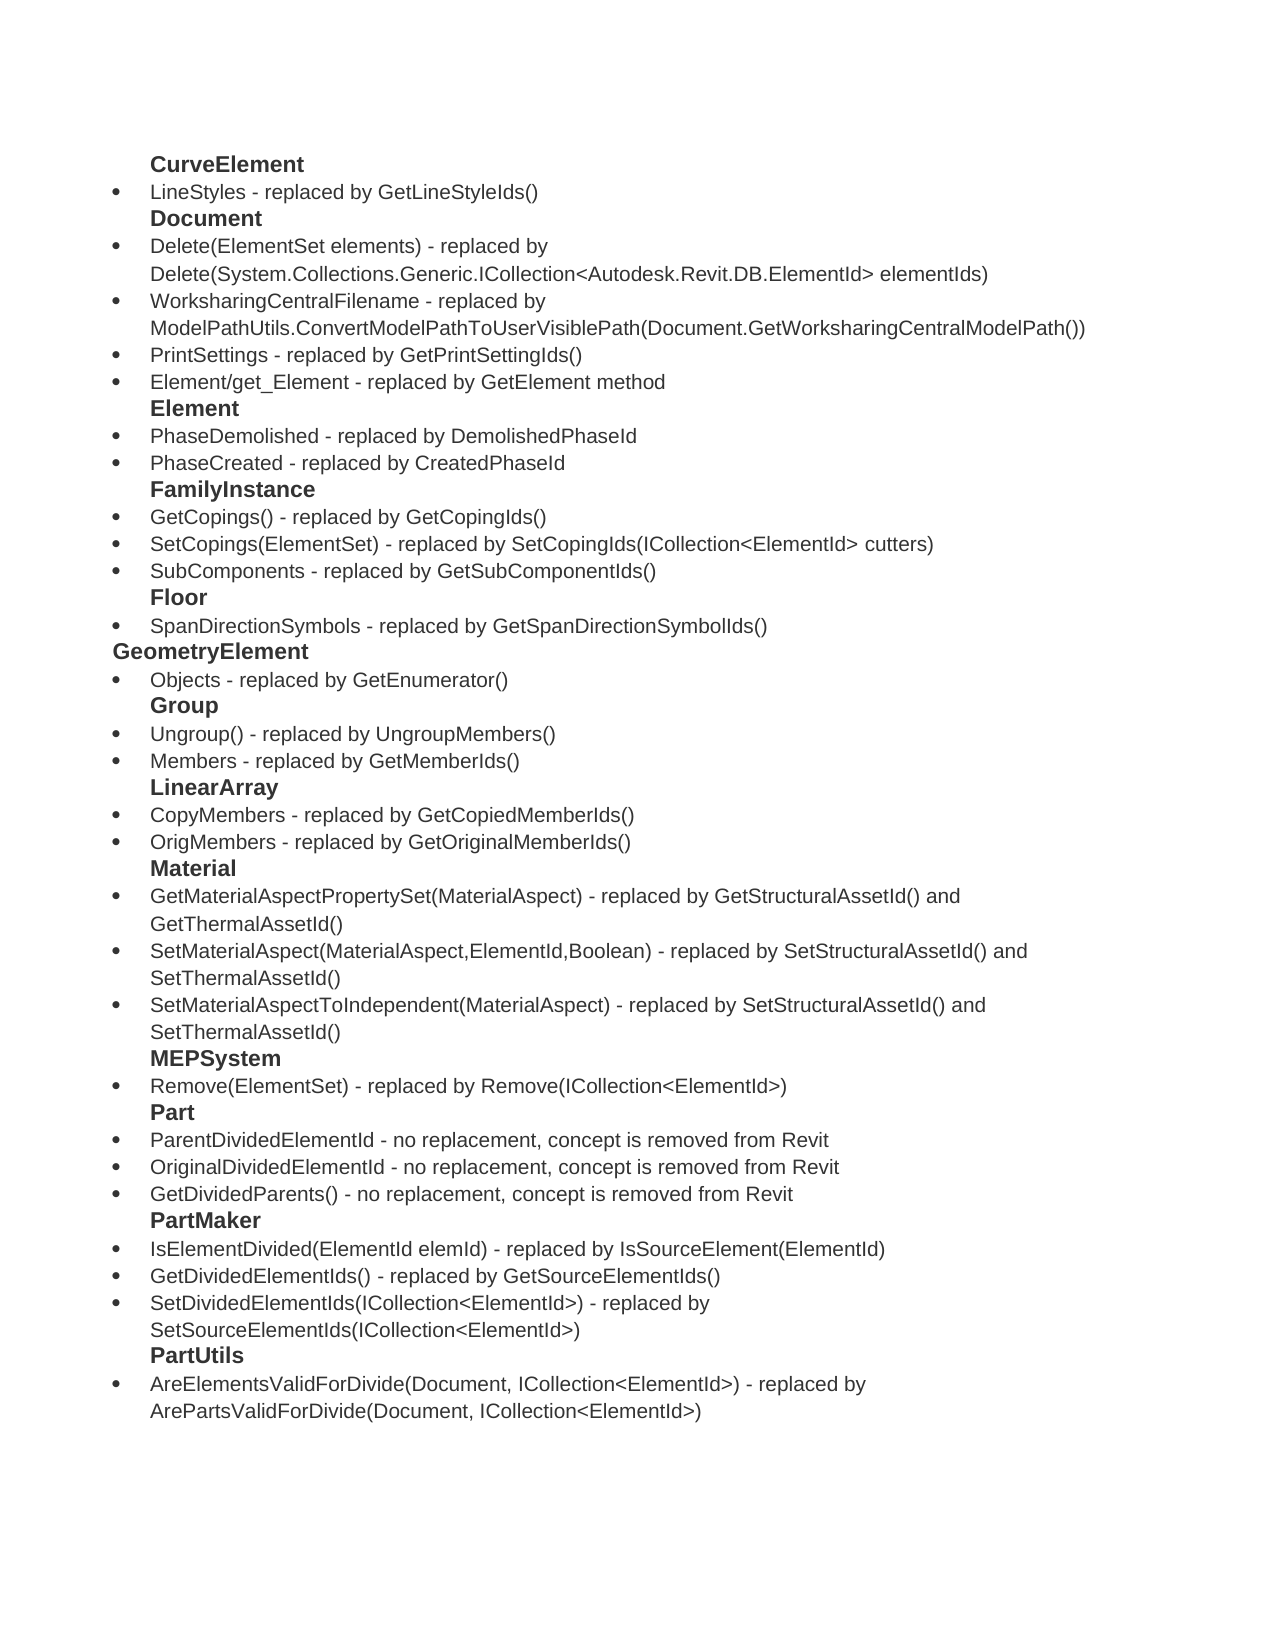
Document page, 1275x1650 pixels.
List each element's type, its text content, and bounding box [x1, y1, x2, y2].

list Ungroup() - replaced by UngroupMembers() [112, 719, 1125, 746]
text Element [112, 394, 1125, 421]
list PrintSettings - replaced by GetPrintSettingIds() [112, 339, 1125, 367]
list LineStyles - replaced by GetLineStyleIds() [112, 177, 1125, 204]
list SetCopings(ElementSet) - replaced by SetCopingIds(ICollection<ElementId> cutters) [112, 529, 1125, 556]
list SpanDirectionSymbols - replaced by GetSpanDirectionSymbolIds() [112, 610, 1125, 637]
list GetCopings() - replaced by GetCopingIds() [112, 502, 1125, 529]
list PhaseDemolished - replaced by DemolishedPhaseId [112, 421, 1125, 448]
list Members - replaced by GetMemberIds() [112, 746, 1125, 773]
text LinearArray [112, 773, 1125, 800]
text Floor [112, 583, 1125, 610]
text PartUtils [112, 1342, 1125, 1369]
text GeometryElement [112, 637, 1125, 664]
list SetMaterialAspectToIndependent(MaterialAspect) - replaced by SetStructuralAssetId() and SetThermalAssetId() [112, 989, 1125, 1044]
list GetMaterialAspectPropertySet(MaterialAspect) - replaced by GetStructuralAssetId() and GetThermalAssetId() [112, 881, 1125, 935]
list AreElementsValidForDivide(Document, ICollection<ElementId>) - replaced by ArePartsValidForDivide(Document, ICollection<ElementId>) [112, 1369, 1125, 1423]
list SetMaterialAspect(MaterialAspect,ElementId,Boolean) - replaced by SetStructuralAssetId() and SetThermalAssetId() [112, 935, 1125, 989]
list Objects - replaced by GetEnumerator() [112, 664, 1125, 692]
text Material [112, 854, 1125, 881]
list Element/get_Element - replaced by GetElement method [112, 367, 1125, 394]
text FamilyInstance [112, 475, 1125, 502]
list SetDividedElementIds(ICollection<ElementId>) - replaced by SetSourceElementIds(ICollection<ElementId>) [112, 1287, 1125, 1342]
list OriginalDividedElementId - no replacement, concept is removed from Revit [112, 1152, 1125, 1179]
text Part [112, 1098, 1125, 1125]
list PhaseCreated - replaced by CreatedPhaseId [112, 448, 1125, 475]
list OrigMembers - replaced by GetOriginalMemberIds() [112, 827, 1125, 854]
list Remove(ElementSet) - replaced by Remove(ICollection<ElementId>) [112, 1071, 1125, 1098]
list IsElementDivided(ElementId elemId) - replaced by IsSourceElement(ElementId) [112, 1233, 1125, 1260]
text Group [112, 692, 1125, 719]
list GetDividedElementIds() - replaced by GetSourceElementIds() [112, 1260, 1125, 1287]
list GetDividedParents() - no replacement, concept is removed from Revit [112, 1179, 1125, 1206]
text CurveElement [112, 150, 1125, 177]
text MEPSystem [112, 1044, 1125, 1071]
list SubComponents - replaced by GetSubComponentIds() [112, 556, 1125, 583]
list CopyMembers - replaced by GetCopiedMemberIds() [112, 800, 1125, 827]
list ParentDividedElementId - no replacement, concept is removed from Revit [112, 1125, 1125, 1152]
text PartMaker [112, 1206, 1125, 1233]
list Delete(ElementSet elements) - replaced by Delete(System.Collections.Generic.ICollection<Autodesk.Revit.DB.ElementId> elementIds) [112, 231, 1125, 285]
list WorksharingCentralFilename - replaced by ModelPathUtils.ConvertModelPathToUserVisiblePath(Document.GetWorksharingCentralModelPath()) [112, 285, 1125, 339]
text Document [112, 204, 1125, 231]
